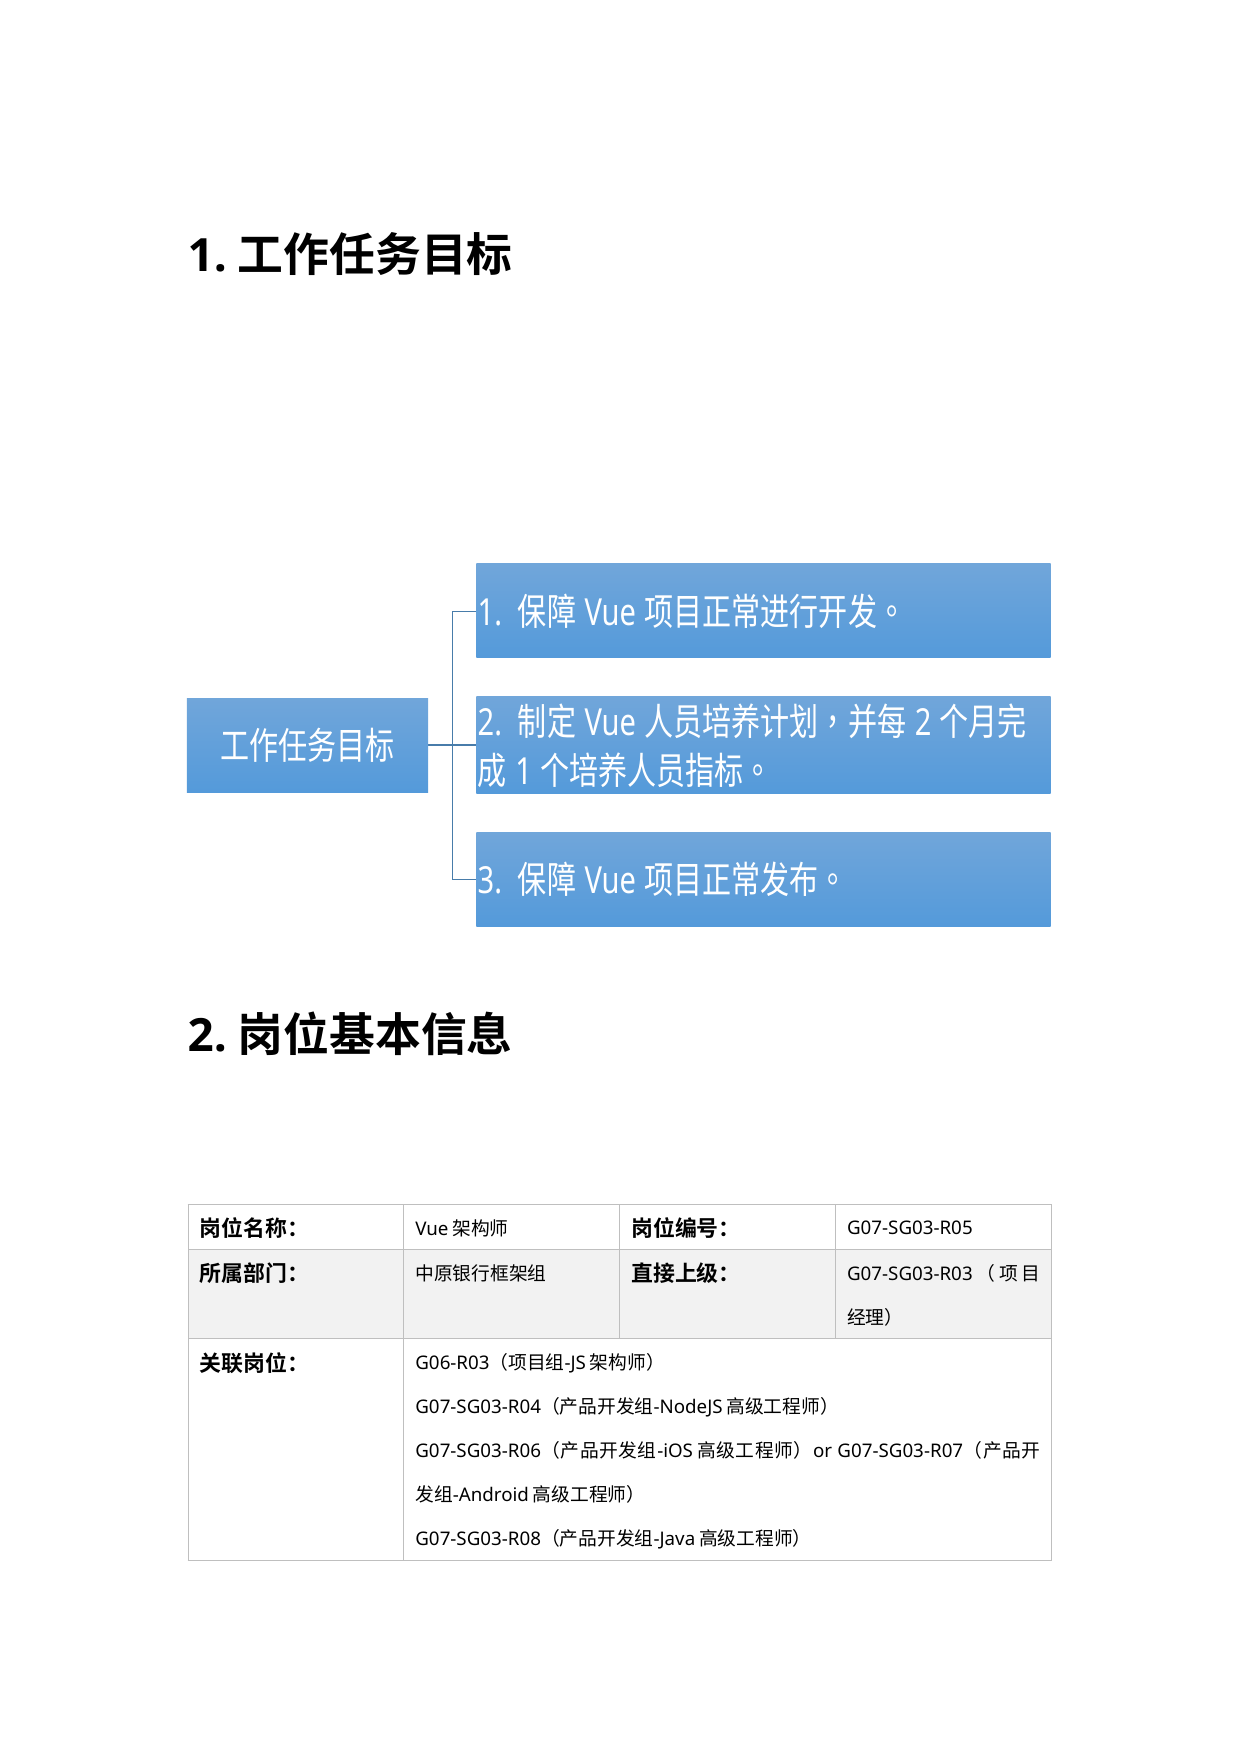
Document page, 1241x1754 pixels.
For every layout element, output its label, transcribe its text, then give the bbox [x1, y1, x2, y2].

table_header Vue架构师 [404, 1205, 619, 1249]
table_cell 中原银行框架组 [404, 1250, 619, 1338]
table_cell G07-SG03-R03（项目经理） [836, 1250, 1051, 1338]
subtitle 岗位基本信息 [187, 988, 1053, 1076]
table_header 岗位编号： [620, 1205, 835, 1249]
table_header 岗位名称： [189, 1205, 403, 1249]
table_cell 关联岗位： [189, 1339, 403, 1560]
table_header G07-SG03-R05 [836, 1205, 1051, 1249]
table_cell G06-R03（项目组-JS架构师） G07-SG03-R04（产品开发组-NodeJS高级工程师） G07-SG03-R06（产品开发组-iOS高级工程师）or G07-SG03-R07（产品开发组-Android高级工程师） G07-SG03-R08（产品开发组-Java高级工程师） [404, 1339, 1051, 1560]
subtitle 工作任务目标 [187, 207, 1053, 296]
table_cell 直接上级： [620, 1250, 835, 1338]
table_cell 所属部门： [189, 1250, 403, 1338]
